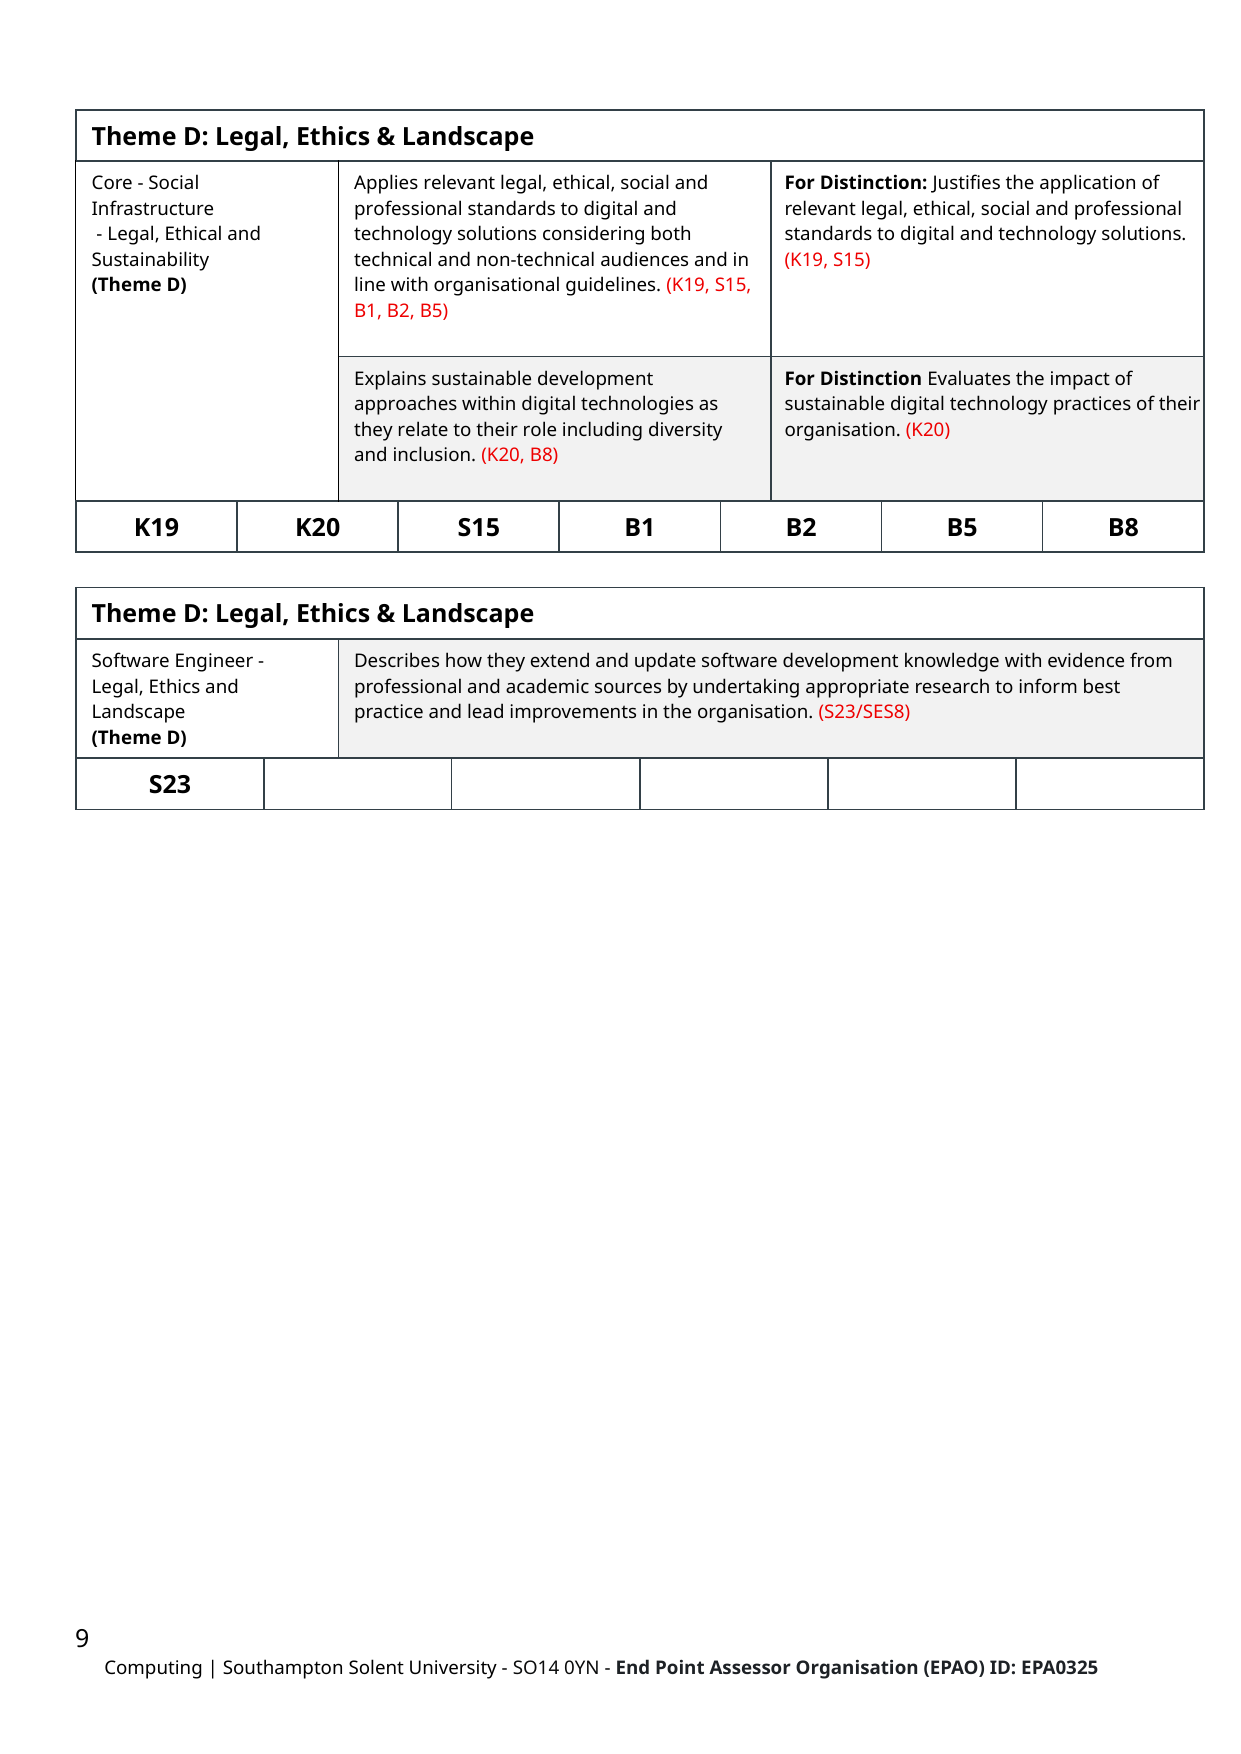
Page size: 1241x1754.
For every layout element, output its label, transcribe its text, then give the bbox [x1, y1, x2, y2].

table_cell B1 [560, 502, 720, 551]
table_cell B2 [721, 502, 881, 551]
table_cell B5 [882, 502, 1042, 551]
table_cell For Distinction: Justifies the application of relevant legal, ethical, social and professional standards to digital and technology solutions. (K19, S15) [772, 162, 1203, 356]
table_header Theme D: Legal, Ethics & Landscape [77, 111, 1203, 160]
table_cell [452, 759, 639, 808]
table_cell K20 [238, 502, 397, 551]
table_cell Software Engineer - Legal, Ethics and Landscape (Theme D) [77, 640, 338, 757]
table_cell [265, 759, 451, 808]
table_cell Core - Social Infrastructure - Legal, Ethical and Sustainability (Theme D) [76, 162, 338, 500]
table_cell Describes how they extend and update software development knowledge with evidence from professional and academic sources by undertaking appropriate research to inform best practice and lead improvements in the organisation. (S23/SES8) [339, 640, 1203, 757]
table_cell Applies relevant legal, ethical, social and professional standards to digital and technology solutions considering both technical and non-technical audiences and in line with organisational guidelines. (K19, S15, B1, B2, B5) [339, 162, 770, 356]
table_cell S15 [399, 502, 558, 551]
table_cell K19 [77, 502, 236, 551]
table_cell For Distinction Evaluates the impact of sustainable digital technology practices of their organisation. (K20) [772, 357, 1203, 500]
table_cell [641, 759, 827, 808]
table_cell Explains sustainable development approaches within digital technologies as they relate to their role including diversity and inclusion. (K20, B8) [339, 357, 770, 500]
table_header Theme D: Legal, Ethics & Landscape [77, 588, 1203, 638]
table_cell B8 [1043, 502, 1203, 551]
table_cell [829, 759, 1015, 808]
table_cell S23 [77, 759, 263, 808]
table_cell [1017, 759, 1203, 808]
